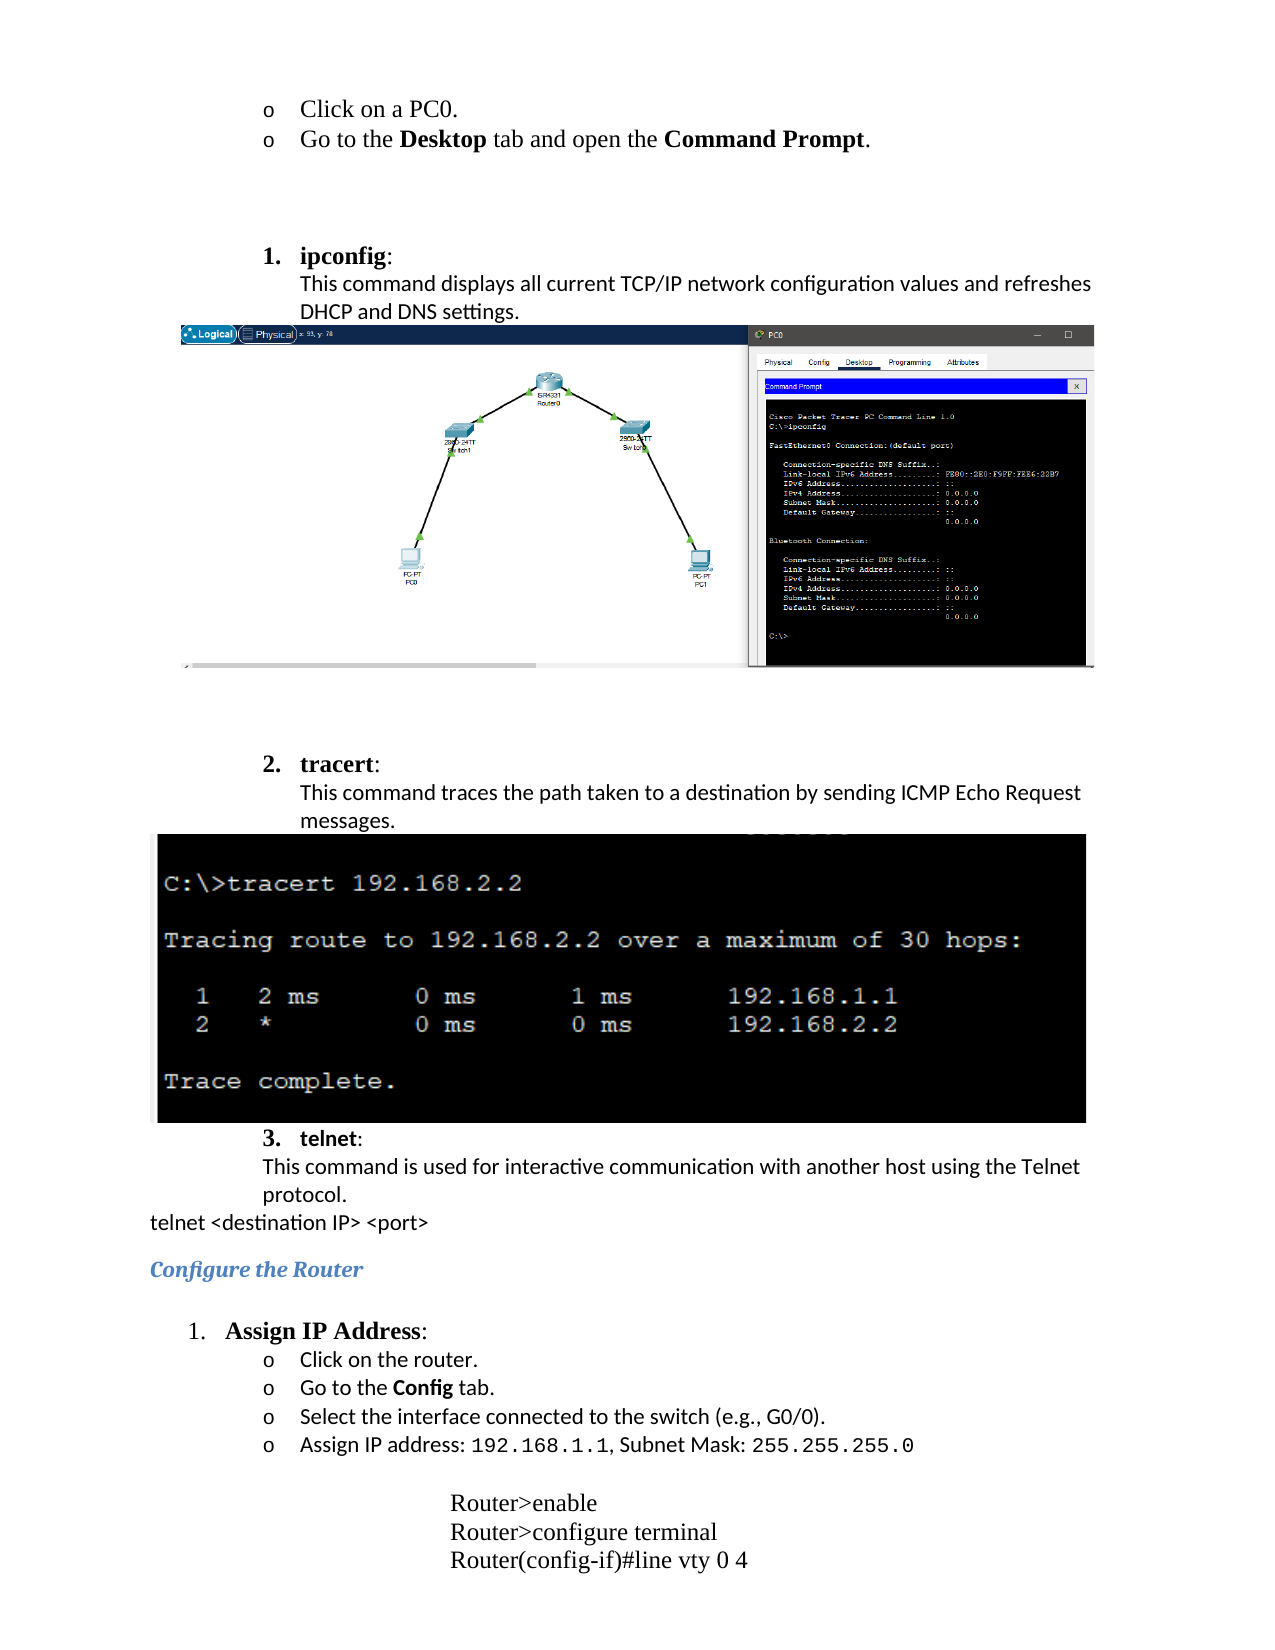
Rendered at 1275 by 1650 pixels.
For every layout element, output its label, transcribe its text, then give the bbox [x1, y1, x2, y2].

text telnet <destination IP> <port> [150, 1208, 1125, 1236]
list This command traces the path taken to a destination by sending ICMP Echo Request messages. [300, 778, 1125, 834]
list Select the interface connected to the switch (e.g., G0/0). [262, 1402, 1125, 1430]
list ipconfig: [262, 241, 1125, 269]
list Assign IP Address: [187, 1316, 1125, 1345]
text Router>enable [450, 1488, 1125, 1517]
text This command is used for interactive communication with another host using the Telnet protocol. [262, 1152, 1125, 1208]
list Go to the Desktop tab and open the Command Prompt. [262, 124, 1125, 154]
text Router(config-if)#line vty 0 4 [450, 1546, 1125, 1574]
list Click on the router. [262, 1345, 1125, 1373]
list Go to the Config tab. [262, 1373, 1125, 1402]
list telnet: [262, 1123, 1125, 1152]
text Router>configure terminal [450, 1517, 1125, 1546]
subtitle Configure the Router [150, 1257, 1125, 1283]
list Click on a PC0. [262, 94, 1125, 124]
picture [150, 834, 1087, 1123]
list This command displays all current TCP/IP network configuration values and refreshes DHCP and DNS settings. [300, 269, 1125, 326]
picture [181, 325, 1095, 668]
list tracert: [262, 749, 1125, 778]
list Assign IP address: 192.168.1.1, Subnet Mask: 255.255.255.0 [262, 1430, 1125, 1459]
